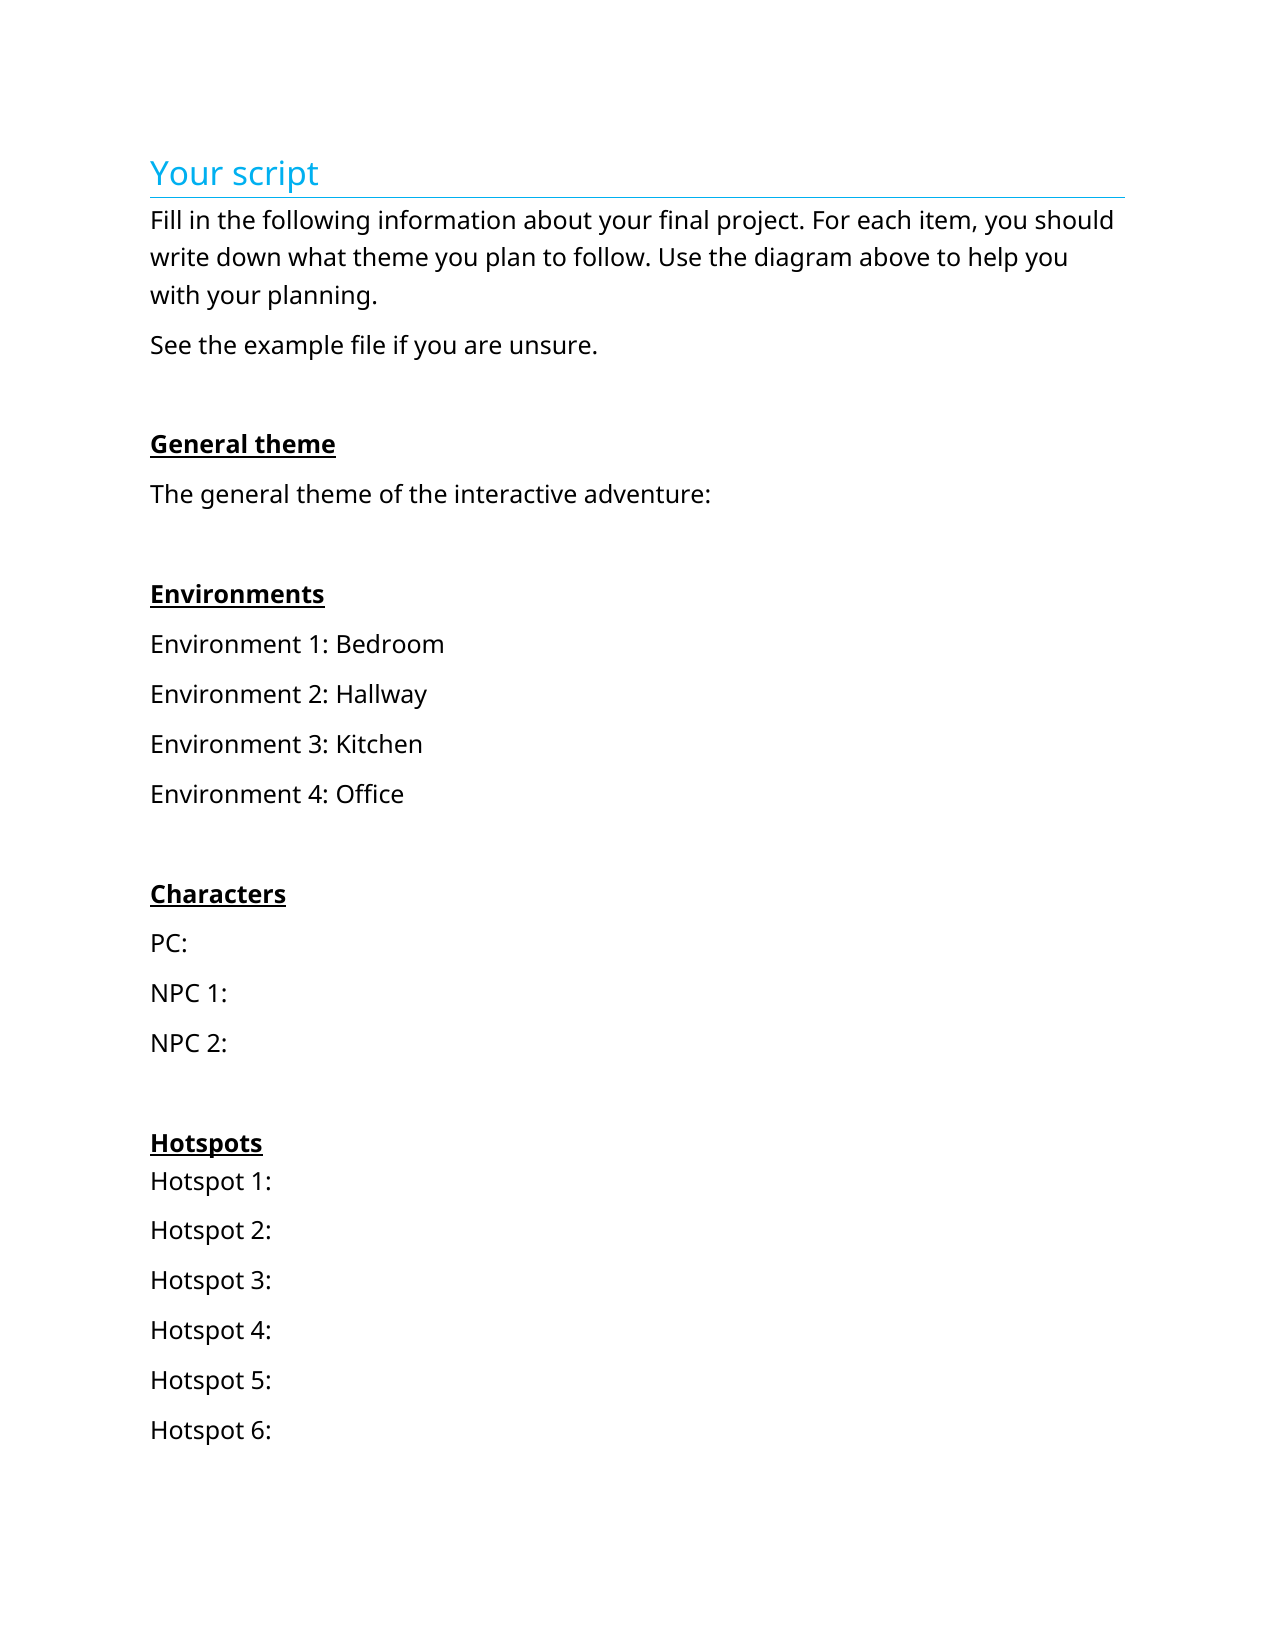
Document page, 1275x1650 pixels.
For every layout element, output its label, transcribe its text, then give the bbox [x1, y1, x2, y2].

text PC: [150, 926, 1125, 960]
text Hotspot 2: [150, 1213, 1125, 1247]
text See the example file if you are unsure. [150, 327, 1125, 361]
text General theme [150, 427, 1125, 461]
text Characters [150, 876, 1125, 910]
text NPC 1: [150, 976, 1125, 1010]
subtitle Your script [150, 150, 1125, 197]
text The general theme of the interactive adventure: [150, 477, 1125, 511]
text Environment 2: Hallway [150, 677, 1125, 711]
text Hotspots Hotspot 1: [150, 1126, 1125, 1197]
text Environments [150, 577, 1125, 611]
text Hotspot 4: [150, 1313, 1125, 1347]
text Hotspot 6: [150, 1413, 1125, 1447]
text Hotspot 3: [150, 1263, 1125, 1297]
text Hotspot 5: [150, 1363, 1125, 1397]
text Environment 4: Office [150, 776, 1125, 811]
text Environment 3: Kitchen [150, 727, 1125, 761]
text Environment 1: Bedroom [150, 627, 1125, 661]
text Fill in the following information about your final project. For each item, you should write down what theme you plan to follow. Use the diagram above to help you with your planning. [150, 203, 1125, 312]
text NPC 2: [150, 1026, 1125, 1060]
